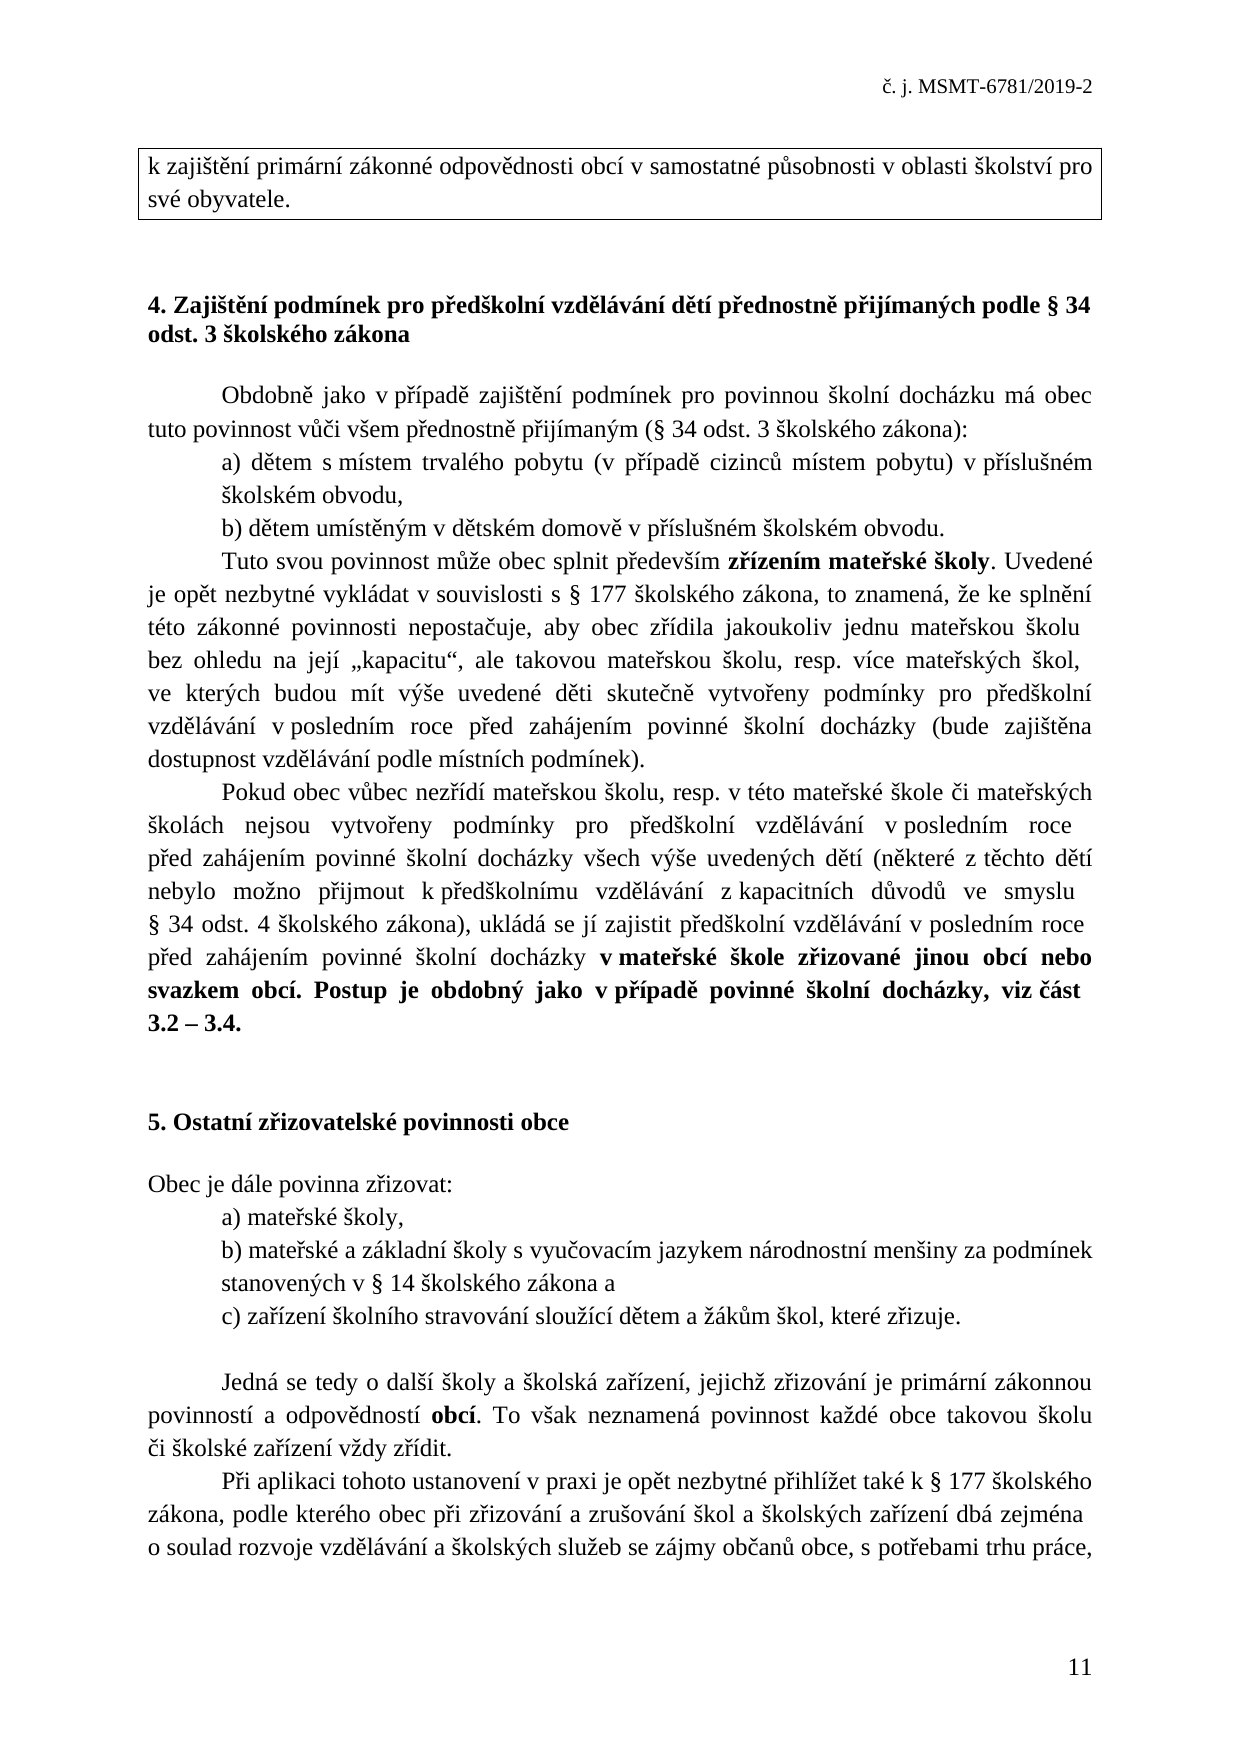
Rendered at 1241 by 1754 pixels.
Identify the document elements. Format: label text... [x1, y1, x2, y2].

subtitle 5. Ostatní zřizovatelské povinnosti obce [148, 1107, 1093, 1136]
text a) mateřské školy, [148, 1202, 1093, 1231]
text Pokud obec vůbec nezřídí mateřskou školu, resp. v této mateřské škole či mateřských školách nejsou vytvořeny podmínky pro předškolní vzdělávání v posledním roce před zahájením povinné školní docházky všech výše uvedených dětí (některé z těchto dětí nebylo možno přijmout k předškolnímu vzdělávání z kapacitních důvodů ve smyslu § 34 odst. 4 školského zákona), ukládá se jí zajistit předškolní vzdělávání v posledním roce před zahájením povinné školní docházky v mateřské škole zřizované jinou obcí nebo svazkem obcí. Postup je obdobný jako v případě povinné školní docházky, viz část 3.2 – 3.4. [148, 777, 1093, 1037]
text Tuto svou povinnost může obec splnit především zřízením mateřské školy. Uvedené je opět nezbytné vykládat v souvislosti s § 177 školského zákona, to znamená, že ke splnění této zákonné povinnosti nepostačuje, aby obec zřídila jakoukoliv jednu mateřskou školu bez ohledu na její „kapacitu“, ale takovou mateřskou školu, resp. více mateřských škol, ve kterých budou mít výše uvedené děti skutečně vytvořeny podmínky pro předškolní vzdělávání v posledním roce před zahájením povinné školní docházky (bude zajištěna dostupnost vzdělávání podle místních podmínek). [148, 546, 1093, 773]
text a) dětem s místem trvalého pobytu (v případě cizinců místem pobytu) v příslušném školském obvodu, [221, 447, 1093, 508]
text Obec je dále povinna zřizovat: [148, 1169, 1093, 1198]
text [139, 149, 1101, 219]
text Jedná se tedy o další školy a školská zařízení, jejichž zřizování je primární zákonnou povinností a odpovědností obcí. To však neznamená povinnost každé obce takovou školu či školské zařízení vždy zřídit. [148, 1367, 1093, 1462]
text b) mateřské a základní školy s vyučovacím jazykem národnostní menšiny za podmínek stanovených v § 14 školského zákona a [221, 1235, 1093, 1297]
text Obdobně jako v případě zajištění podmínek pro povinnou školní docházku má obec tuto povinnost vůči všem přednostně přijímaným (§ 34 odst. 3 školského zákona): [148, 381, 1093, 442]
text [148, 1466, 1093, 1561]
subtitle 4. Zajištění podmínek pro předškolní vzdělávání dětí přednostně přijímaných podle § 34 odst. 3 školského zákona [148, 290, 1093, 348]
text c) zařízení školního stravování sloužící dětem a žákům škol, které zřizuje. [148, 1301, 1093, 1330]
text b) dětem umístěným v dětském domově v příslušném školském obvodu. [221, 513, 1093, 541]
